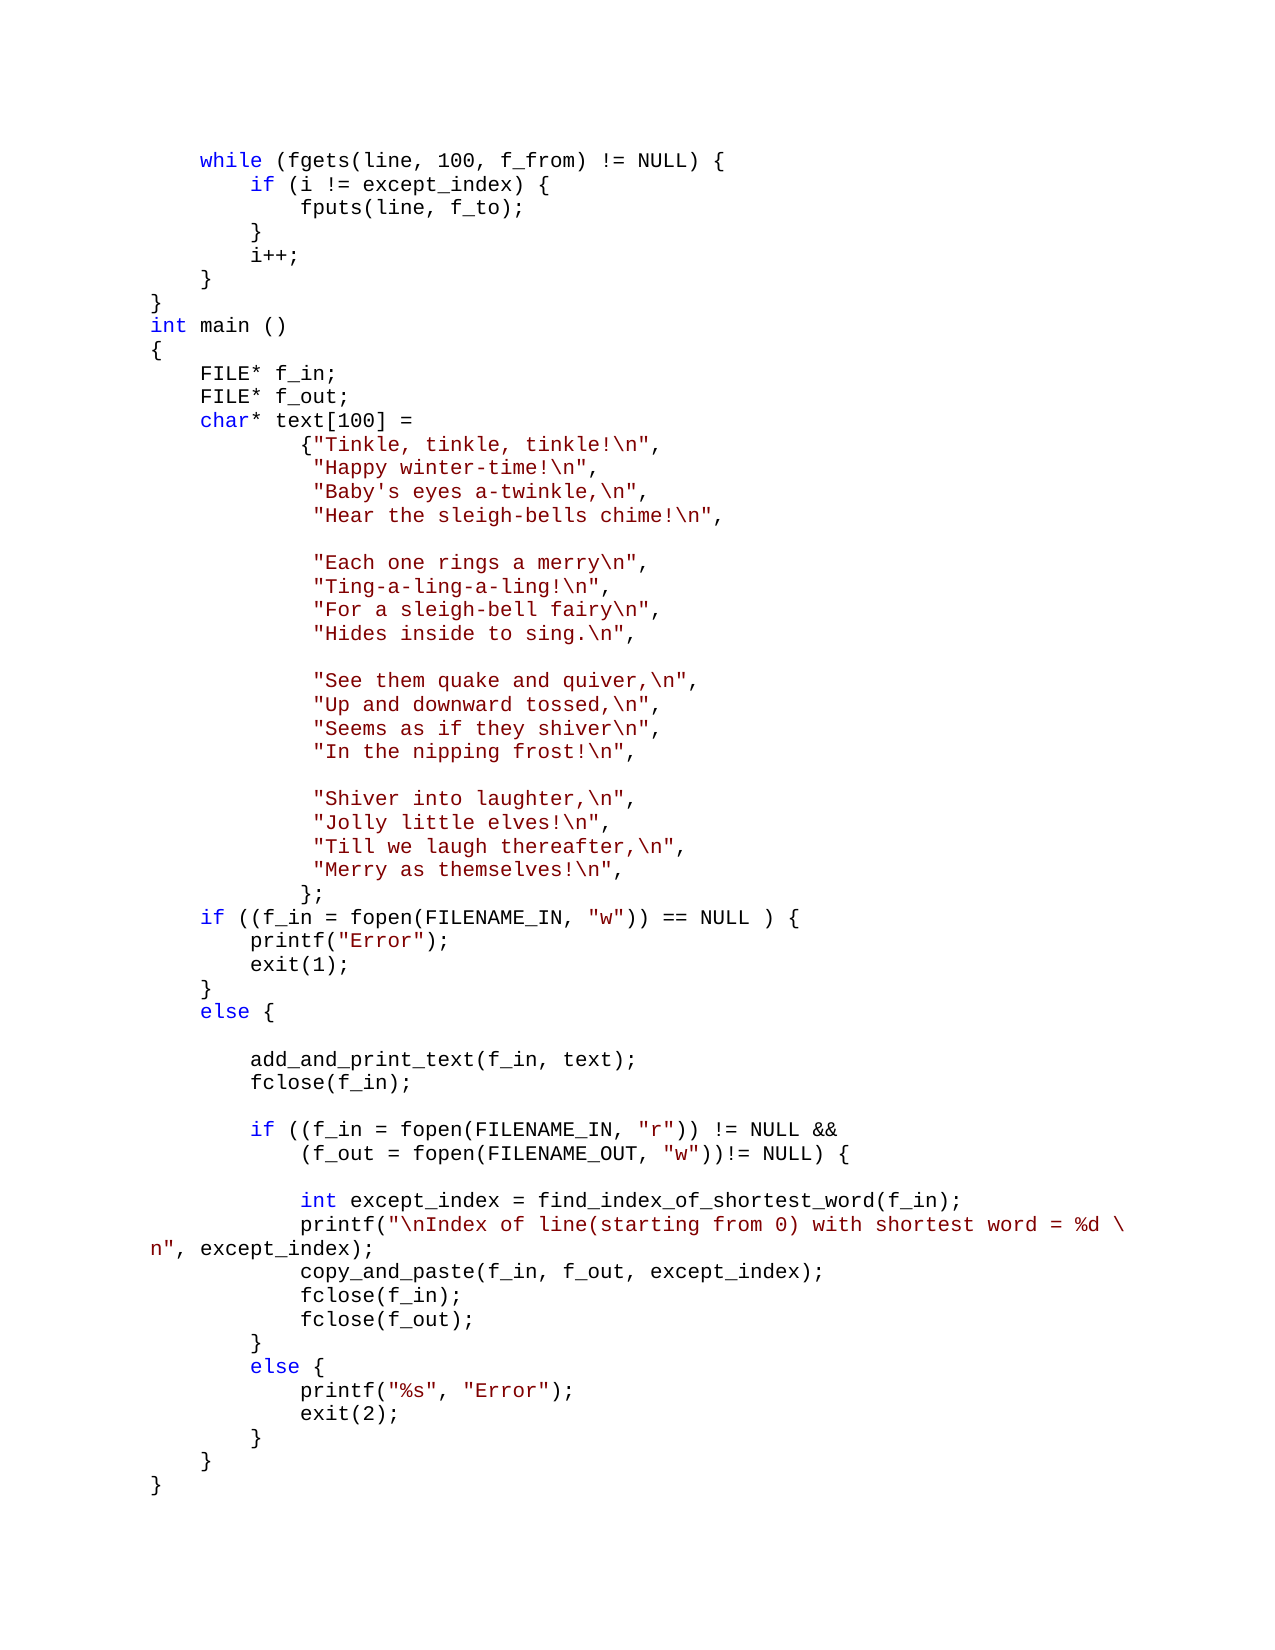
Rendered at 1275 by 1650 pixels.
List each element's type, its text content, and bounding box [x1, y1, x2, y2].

text "Seems as if they shiver\n", [150, 717, 1125, 741]
text "Shiver into laughter,\n", [150, 788, 1125, 812]
text i++; [150, 244, 1125, 268]
text printf("Error"); [150, 930, 1125, 954]
text fclose(f_out); [150, 1309, 1125, 1332]
text (f_out = fopen(FILENAME_OUT, "w"))!= NULL) { [150, 1143, 1125, 1167]
text exit(2); [150, 1403, 1125, 1427]
text printf("%s", "Error"); [150, 1379, 1125, 1403]
text char* text[100] = [150, 410, 1125, 434]
text "Hear the sleigh-bells chime!\n", [150, 505, 1125, 528]
text FILE* f_out; [150, 386, 1125, 410]
text {"Tinkle, tinkle, tinkle!\n", [150, 434, 1125, 457]
text if (i != except_index) { [150, 174, 1125, 197]
text fclose(f_in); [150, 1285, 1125, 1309]
text } [150, 978, 1125, 1001]
text fputs(line, f_to); [150, 197, 1125, 221]
text }; [150, 883, 1125, 907]
text { [150, 339, 1125, 363]
text } [150, 292, 1125, 316]
text } [150, 1474, 1125, 1498]
text else { [150, 1356, 1125, 1379]
text "Each one rings a merry\n", [150, 552, 1125, 576]
text if ((f_in = fopen(FILENAME_IN, "r")) != NULL && [150, 1119, 1125, 1143]
text "Ting-a-ling-a-ling!\n", [150, 576, 1125, 599]
text else { [150, 1001, 1125, 1025]
text int except_index = find_index_of_shortest_word(f_in); [150, 1190, 1125, 1214]
text copy_and_paste(f_in, f_out, except_index); [150, 1261, 1125, 1285]
text } [150, 1332, 1125, 1356]
text "Merry as themselves!\n", [150, 859, 1125, 883]
text } [150, 1451, 1125, 1474]
text printf("\nIndex of line(starting from 0) with shortest word = %d \n", except_index); [150, 1214, 1125, 1261]
text exit(1); [150, 954, 1125, 978]
text "Up and downward tossed,\n", [150, 694, 1125, 717]
text FILE* f_in; [150, 363, 1125, 386]
text "Jolly little elves!\n", [150, 812, 1125, 836]
text add_and_print_text(f_in, text); [150, 1048, 1125, 1072]
text if ((f_in = fopen(FILENAME_IN, "w")) == NULL ) { [150, 907, 1125, 930]
text "For a sleigh-bell fairy\n", [150, 599, 1125, 623]
text } [150, 268, 1125, 292]
text } [150, 1427, 1125, 1451]
text "Till we laugh thereafter,\n", [150, 836, 1125, 859]
text "Baby's eyes a-twinkle,\n", [150, 481, 1125, 505]
text } [150, 221, 1125, 244]
text fclose(f_in); [150, 1072, 1125, 1096]
text "See them quake and quiver,\n", [150, 670, 1125, 694]
text while (fgets(line, 100, f_from) != NULL) { [150, 150, 1125, 174]
text "In the nipping frost!\n", [150, 741, 1125, 765]
text "Hides inside to sing.\n", [150, 623, 1125, 647]
text "Happy winter-time!\n", [150, 457, 1125, 481]
text int main () [150, 316, 1125, 339]
